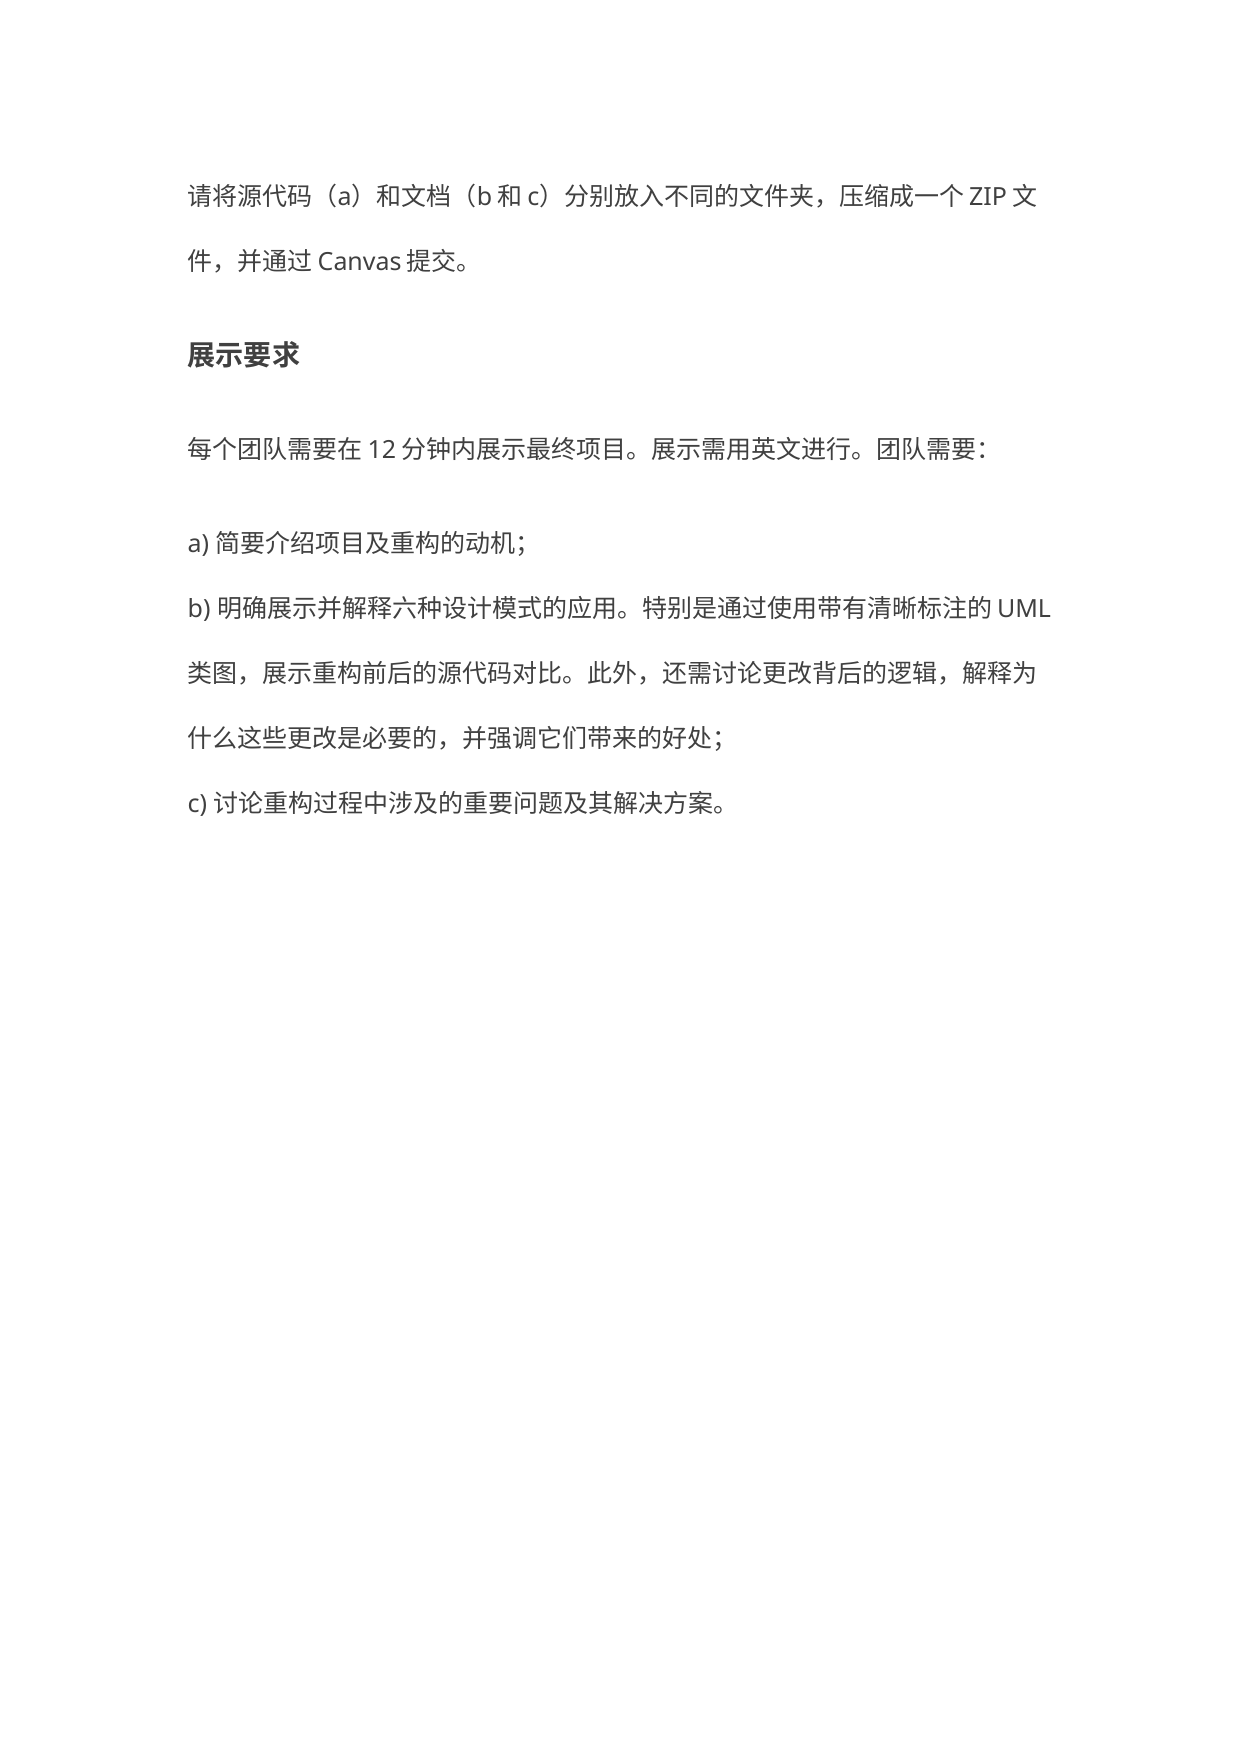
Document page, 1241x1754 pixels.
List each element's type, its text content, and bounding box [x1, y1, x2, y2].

text a) 简要介绍项目及重构的动机； b) 明确展示并解释六种设计模式的应用。特别是通过使用带有清晰标注的UML类图，展示重构前后的源代码对比。此外，还需讨论更改背后的逻辑，解释为什么这些更改是必要的，并强调它们带来的好处； c) 讨论重构过程中涉及的重要问题及其解决方案。 [187, 509, 1053, 834]
text 请将源代码（a）和文档（b和c）分别放入不同的文件夹，压缩成一个ZIP文件，并通过Canvas提交。 [187, 162, 1053, 292]
text 展示要求 [187, 321, 1053, 386]
text 每个团队需要在12分钟内展示最终项目。展示需用英文进行。团队需要： [187, 415, 1053, 480]
